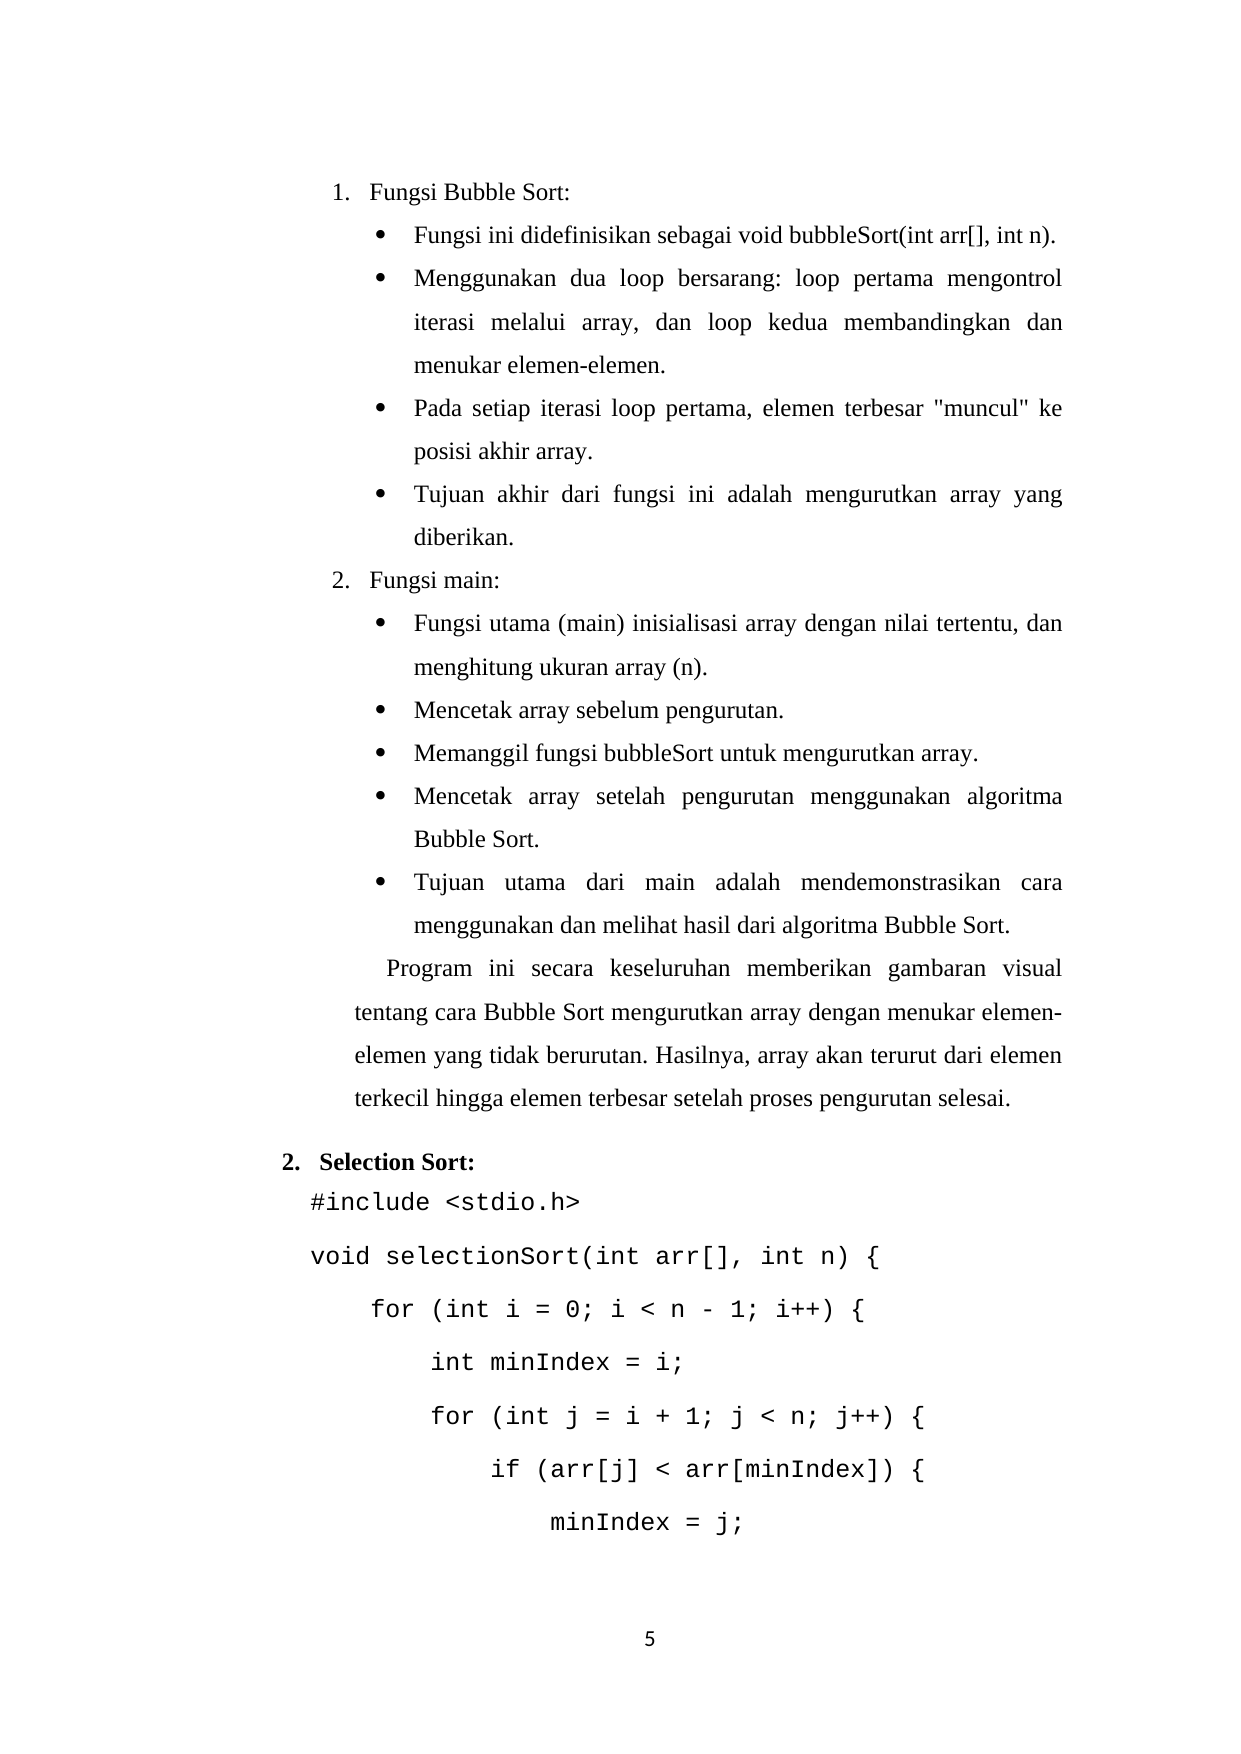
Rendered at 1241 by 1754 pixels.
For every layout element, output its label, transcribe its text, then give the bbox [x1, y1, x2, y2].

list Tujuan akhir dari fungsi ini adalah mengurutkan array yang diberikan. [376, 479, 1063, 551]
text Program ini secara keseluruhan memberikan gambaran visual tentang cara Bubble Sort mengurutkan array dengan menukar elemen-elemen yang tidak berurutan. Hasilnya, array akan terurut dari elemen terkecil hingga elemen terbesar setelah proses pengurutan selesai. [354, 953, 1063, 1112]
list Fungsi utama (main) inisialisasi array dengan nilai tertentu, dan menghitung ukuran array (n). [376, 608, 1063, 680]
list Tujuan utama dari main adalah mendemonstrasikan cara menggunakan dan melihat hasil dari algoritma Bubble Sort. [376, 867, 1063, 939]
text int minIndex = i; [310, 1350, 1063, 1378]
list Memanggil fungsi bubbleSort untuk mengurutkan array. [376, 738, 1063, 767]
text if (arr[j] < arr[minIndex]) { [310, 1457, 1063, 1485]
text minIndex = j; [310, 1510, 1063, 1538]
text #include <stdio.h> [310, 1190, 1063, 1218]
list Pada setiap iterasi loop pertama, elemen terbesar "muncul" ke posisi akhir array. [376, 393, 1063, 465]
list Fungsi ini didefinisikan sebagai void bubbleSort(int arr[], int n). [376, 220, 1063, 249]
list Fungsi main: [332, 565, 1063, 594]
text for (int i = 0; i < n - 1; i++) { [310, 1297, 1063, 1325]
list Menggunakan dua loop bersarang: loop pertama mengontrol iterasi melalui array, dan loop kedua membandingkan dan menukar elemen-elemen. [376, 263, 1063, 378]
list Mencetak array sebelum pengurutan. [376, 695, 1063, 723]
text for (int j = i + 1; j < n; j++) { [310, 1403, 1063, 1432]
subtitle Selection Sort: [282, 1147, 1063, 1176]
text void selectionSort(int arr[], int n) { [310, 1243, 1063, 1272]
list Fungsi Bubble Sort: [332, 177, 1063, 206]
list Mencetak array setelah pengurutan menggunakan algoritma Bubble Sort. [376, 781, 1063, 853]
